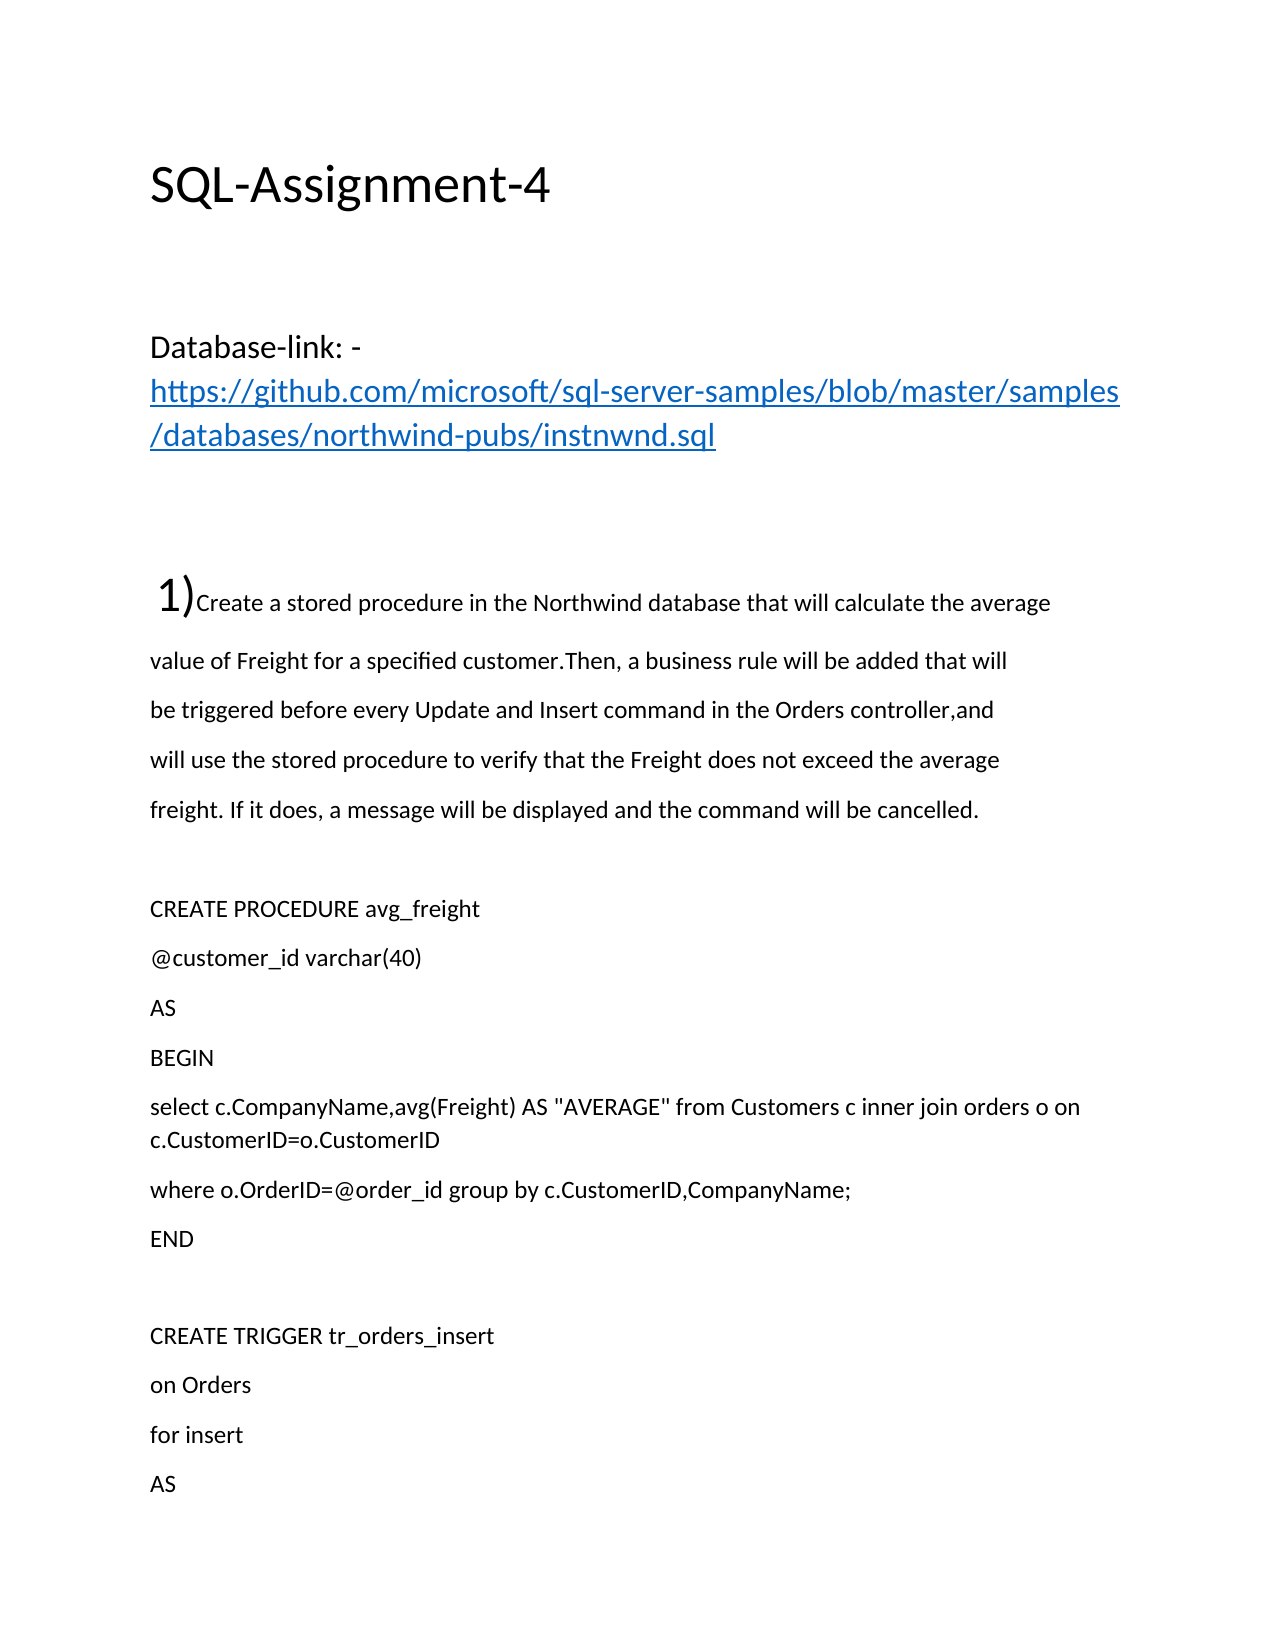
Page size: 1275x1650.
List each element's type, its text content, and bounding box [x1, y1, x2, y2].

text SQL-Assignment-4 [150, 150, 1125, 216]
text 1)Create a stored procedure in the Northwind database that will calculate the average [150, 563, 1125, 624]
text select c.CompanyName,avg(Freight) AS "AVERAGE" from Customers c inner join orders o on c.CustomerID=o.CustomerID [150, 1091, 1125, 1155]
text AS [150, 1469, 1125, 1499]
text freight. If it does, a message will be displayed and the command will be cancelled. [150, 794, 1125, 824]
text will use the stored procedure to verify that the Freight does not exceed the average [150, 744, 1125, 775]
text for insert [150, 1419, 1125, 1449]
text @customer_id varchar(40) [150, 943, 1125, 973]
text BEGIN [150, 1042, 1125, 1072]
text value of Freight for a specified customer.Then, a business rule will be added that will [150, 645, 1125, 676]
text END [150, 1223, 1125, 1254]
text CREATE PROCEDURE avg_freight [150, 893, 1125, 923]
text on Orders [150, 1369, 1125, 1400]
text Database-link: - https://github.com/microsoft/sql-server-samples/blob/master/samples/databases/northwind-pubs/instnwnd.sql [150, 326, 1125, 455]
text CREATE TRIGGER tr_orders_insert [150, 1320, 1125, 1350]
text be triggered before every Update and Insert command in the Orders controller,and [150, 695, 1125, 725]
text where o.OrderID=@order_id group by c.CustomerID,CompanyName; [150, 1174, 1125, 1204]
text AS [150, 992, 1125, 1023]
